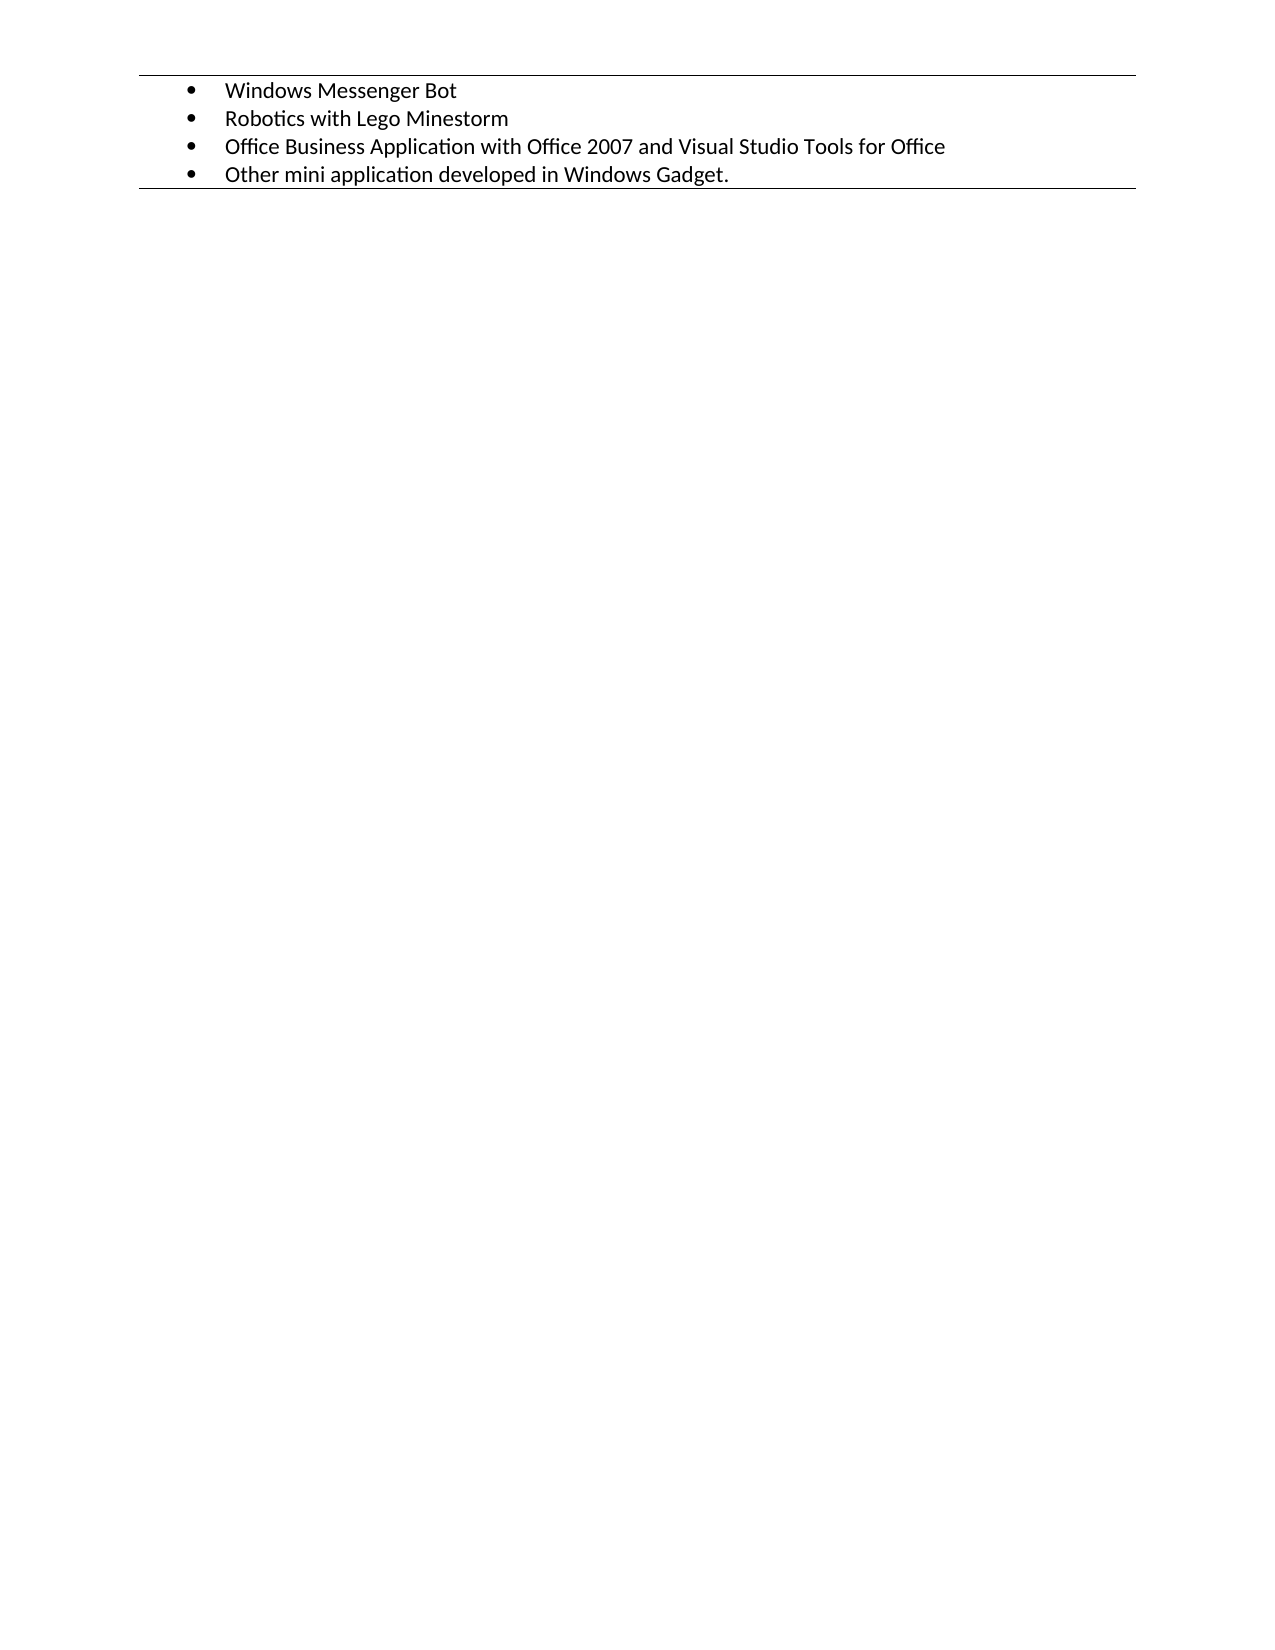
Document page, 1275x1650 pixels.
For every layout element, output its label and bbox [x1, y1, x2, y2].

table_cell [139, 76, 1136, 188]
